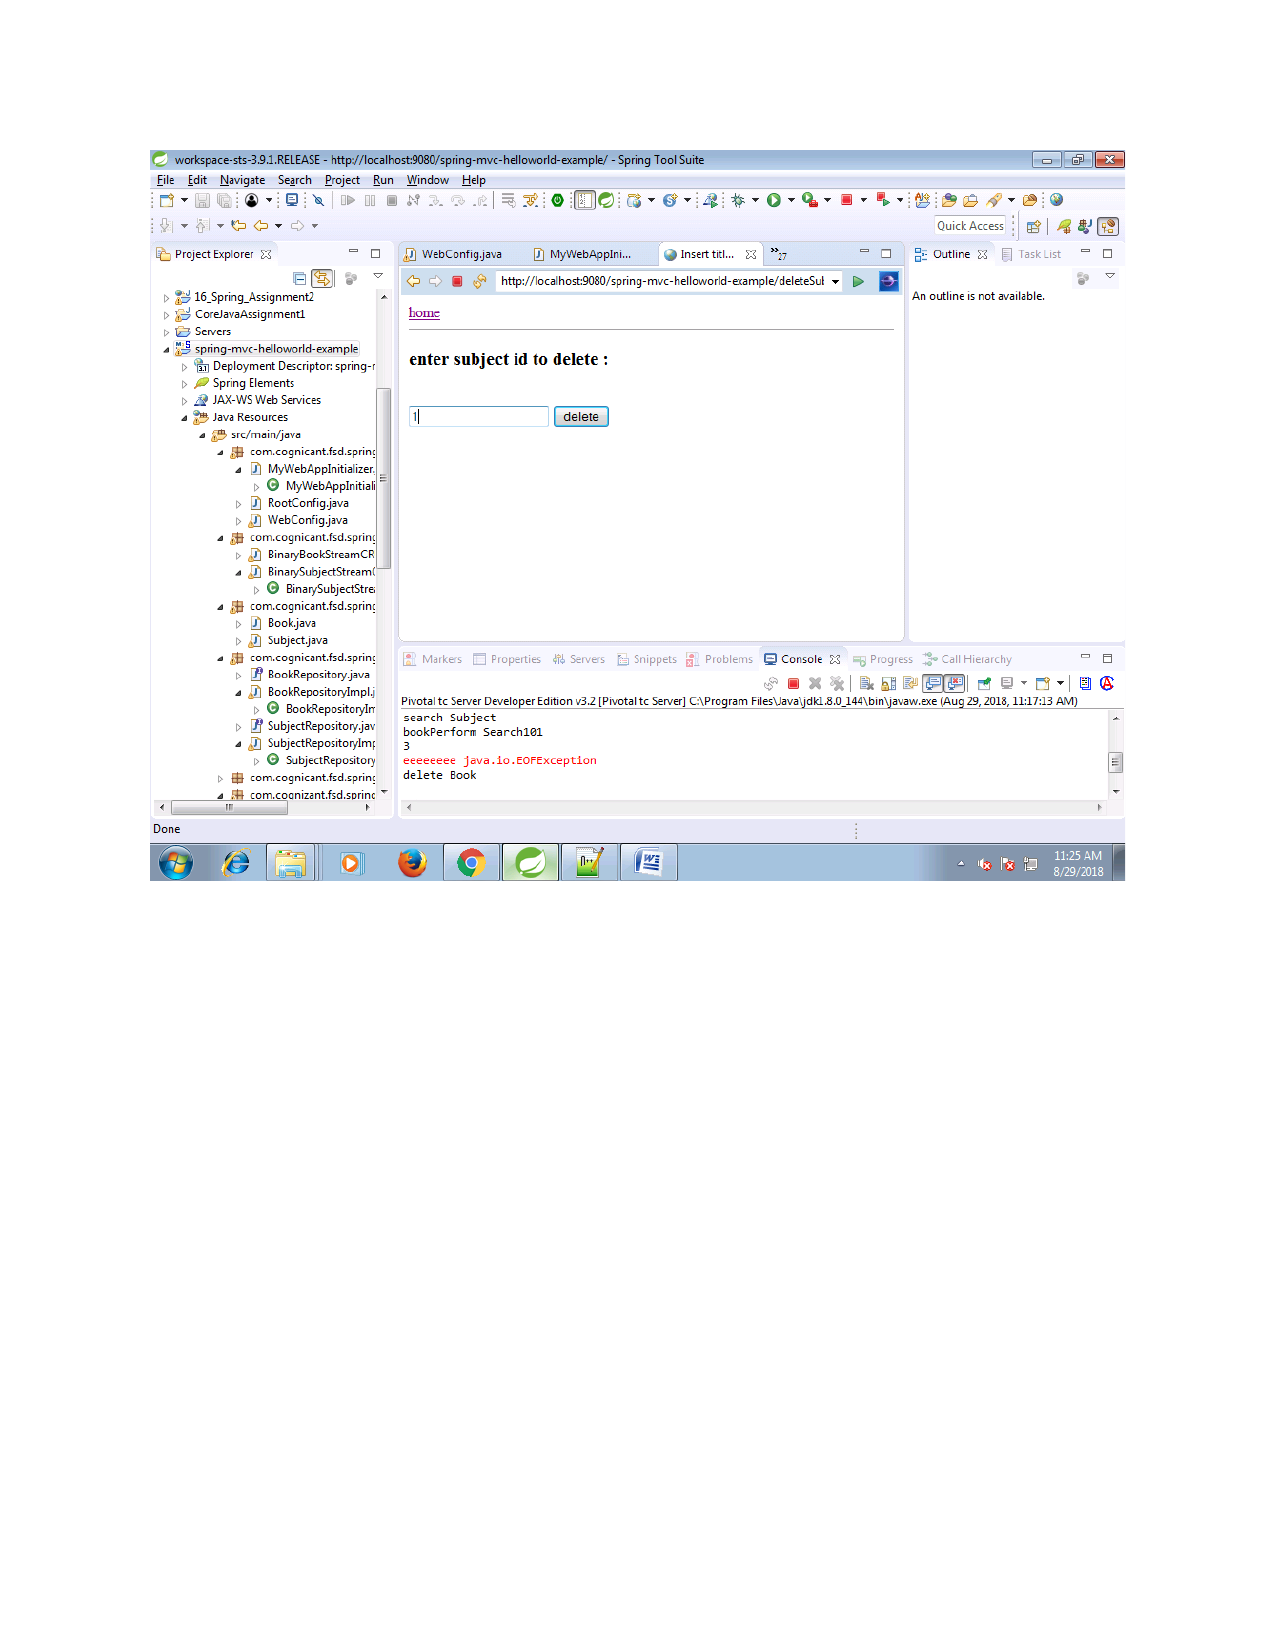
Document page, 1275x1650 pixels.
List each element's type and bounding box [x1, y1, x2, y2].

picture [150, 150, 1125, 881]
